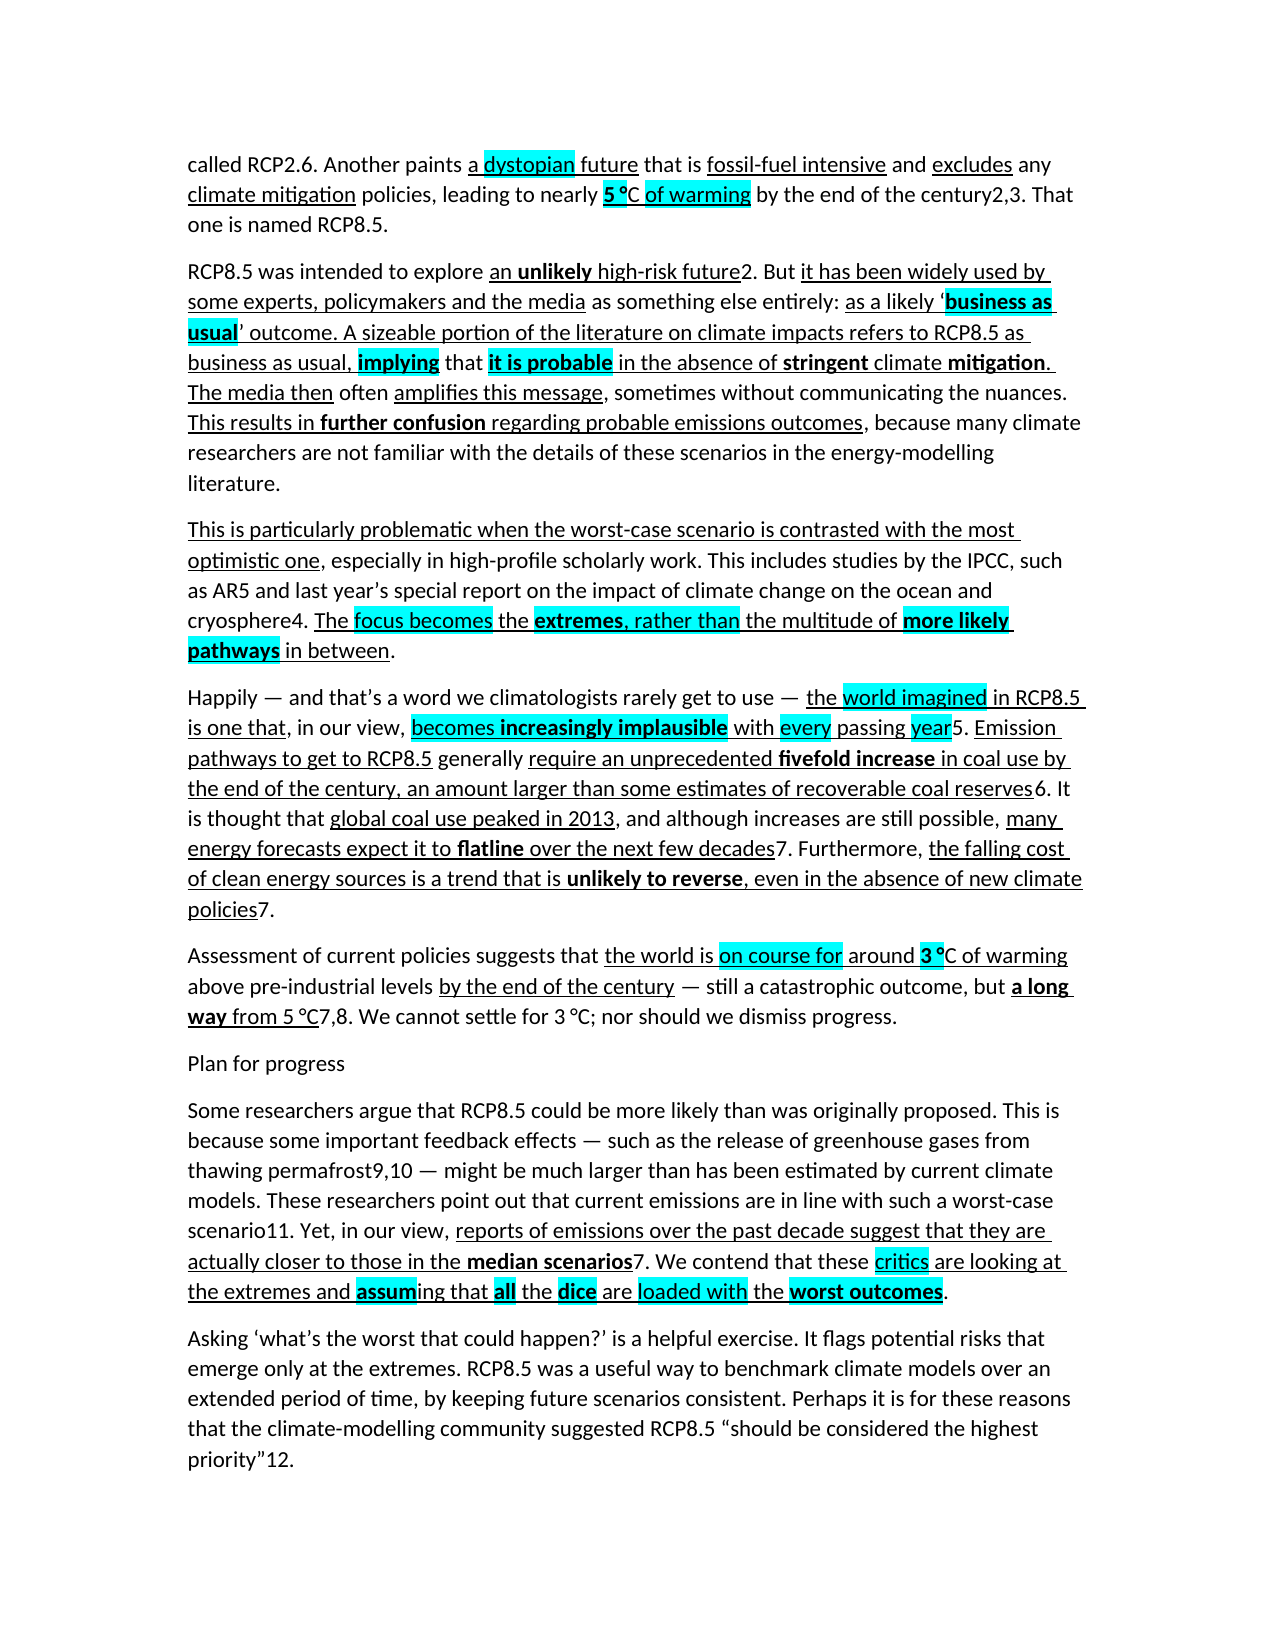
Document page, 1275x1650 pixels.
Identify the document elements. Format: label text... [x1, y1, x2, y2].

text RCP8.5 was intended to explore an unlikely high-risk future2. But it has been widely used by some experts, policymakers and the media as something else entirely: as a likely ‘business as usual’ outcome. A sizeable portion of the literature on climate impacts refers to RCP8.5 as business as usual, implying that it is probable in the absence of stringent climate mitigation. The media then often amplifies this message, sometimes without communicating the nuances. This results in further confusion regarding probable emissions outcomes, because many climate researchers are not familiar with the details of these scenarios in the energy-modelling literature. [187, 257, 1087, 497]
text Asking ‘what’s the worst that could happen?’ is a helpful exercise. It flags potential risks that emerge only at the extremes. RCP8.5 was a useful way to benchmark climate models over an extended period of time, by keeping future scenarios consistent. Perhaps it is for these reasons that the climate-modelling community suggested RCP8.5 “should be considered the highest priority”12. [187, 1324, 1087, 1473]
text Assessment of current policies suggests that the world is on course for around 3 °C of warming above pre-industrial levels by the end of the century — still a catastrophic outcome, but a long way from 5 °C7,8. We cannot settle for 3 °C; nor should we dismiss progress. [187, 942, 1087, 1030]
text Happily — and that’s a word we climatologists rarely get to use — the world imagined in RCP8.5 is one that, in our view, becomes increasingly implausible with every passing year5. Emission pathways to get to RCP8.5 generally require an unprecedented fivefold increase in coal use by the end of the century, an amount larger than some estimates of recoverable coal reserves6. It is thought that global coal use peaked in 2013, and although increases are still possible, many energy forecasts expect it to flatline over the next few decades7. Furthermore, the falling cost of clean energy sources is a trend that is unlikely to reverse, even in the absence of new climate policies7. [187, 683, 1087, 923]
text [187, 150, 1087, 238]
text This is particularly problematic when the worst-case scenario is contrasted with the most optimistic one, especially in high-profile scholarly work. This includes studies by the IPCC, such as AR5 and last year’s special report on the impact of climate change on the ocean and cryosphere4. The focus becomes the extremes, rather than the multitude of more likely pathways in between. [187, 516, 1087, 664]
text Plan for progress [187, 1049, 1087, 1077]
text Some researchers argue that RCP8.5 could be more likely than was originally proposed. This is because some important feedback effects — such as the release of greenhouse gases from thawing permafrost9,10 — might be much larger than has been estimated by current climate models. These researchers point out that current emissions are in line with such a worst-case scenario11. Yet, in our view, reports of emissions over the past decade suggest that they are actually closer to those in the median scenarios7. We contend that these critics are looking at the extremes and assuming that all the dice are loaded with the worst outcomes. [187, 1096, 1087, 1305]
